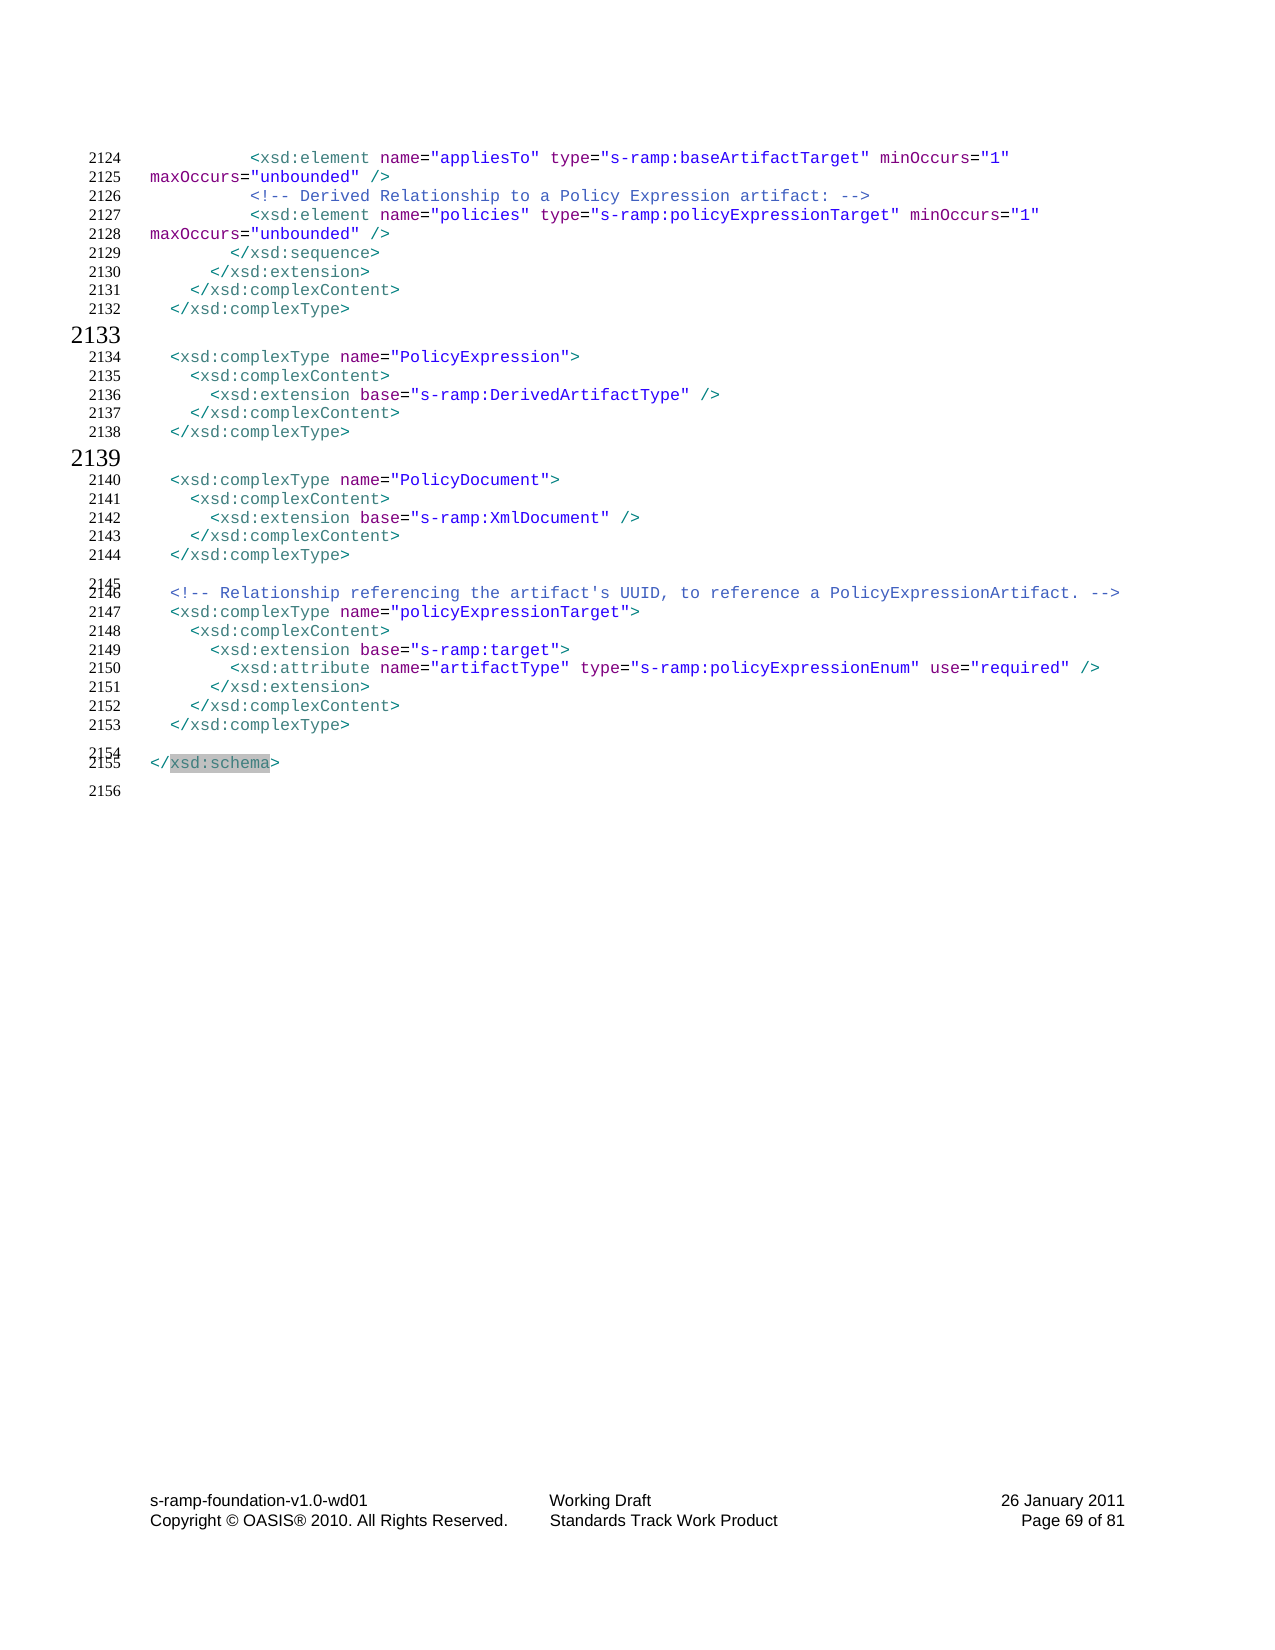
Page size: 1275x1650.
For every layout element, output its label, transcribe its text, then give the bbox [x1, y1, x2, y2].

text </xsd:complexContent> [150, 282, 1125, 301]
text </xsd:complexType> [150, 424, 1125, 443]
text <!-- Derived Relationship to a Policy Expression artifact: --> [150, 188, 1125, 207]
text </xsd:extension> [150, 679, 1125, 698]
text <xsd:element name="policies" type="s-ramp:policyExpressionTarget" minOccurs="1" maxOccurs="unbounded" /> [150, 207, 1125, 244]
text <xsd:complexType name="policyExpressionTarget"> [150, 603, 1125, 622]
text <xsd:complexType name="PolicyExpression"> [150, 348, 1125, 367]
text <xsd:extension base="s-ramp:DerivedArtifactType" /> [150, 386, 1125, 405]
text </xsd:extension> [150, 263, 1125, 282]
text <xsd:attribute name="artifactType" type="s-ramp:policyExpressionEnum" use="required" /> [150, 660, 1125, 679]
text </xsd:complexType> [150, 301, 1125, 320]
text <xsd:complexContent> [150, 622, 1125, 641]
text </xsd:complexContent> [150, 528, 1125, 547]
text <xsd:complexContent> [150, 490, 1125, 509]
text <xsd:extension base="s-ramp:XmlDocument" /> [150, 509, 1125, 528]
text </xsd:sequence> [150, 244, 1125, 263]
text </xsd:schema> [270, 754, 1125, 773]
text <xsd:extension base="s-ramp:target"> [150, 641, 1125, 660]
text <xsd:complexType name="PolicyDocument"> [150, 471, 1125, 490]
text </xsd:complexContent> [150, 698, 1125, 717]
text <xsd:element name="appliesTo" type="s-ramp:baseArtifactTarget" minOccurs="1" maxOccurs="unbounded" /> [150, 150, 1125, 188]
text </xsd:complexContent> [150, 405, 1125, 424]
text </xsd:complexType> [150, 717, 1125, 735]
text </xsd:complexType> [150, 547, 1125, 566]
text <xsd:complexContent> [150, 367, 1125, 386]
text <!-- Relationship referencing the artifact's UUID, to reference a PolicyExpressionArtifact. --> [150, 584, 1125, 603]
